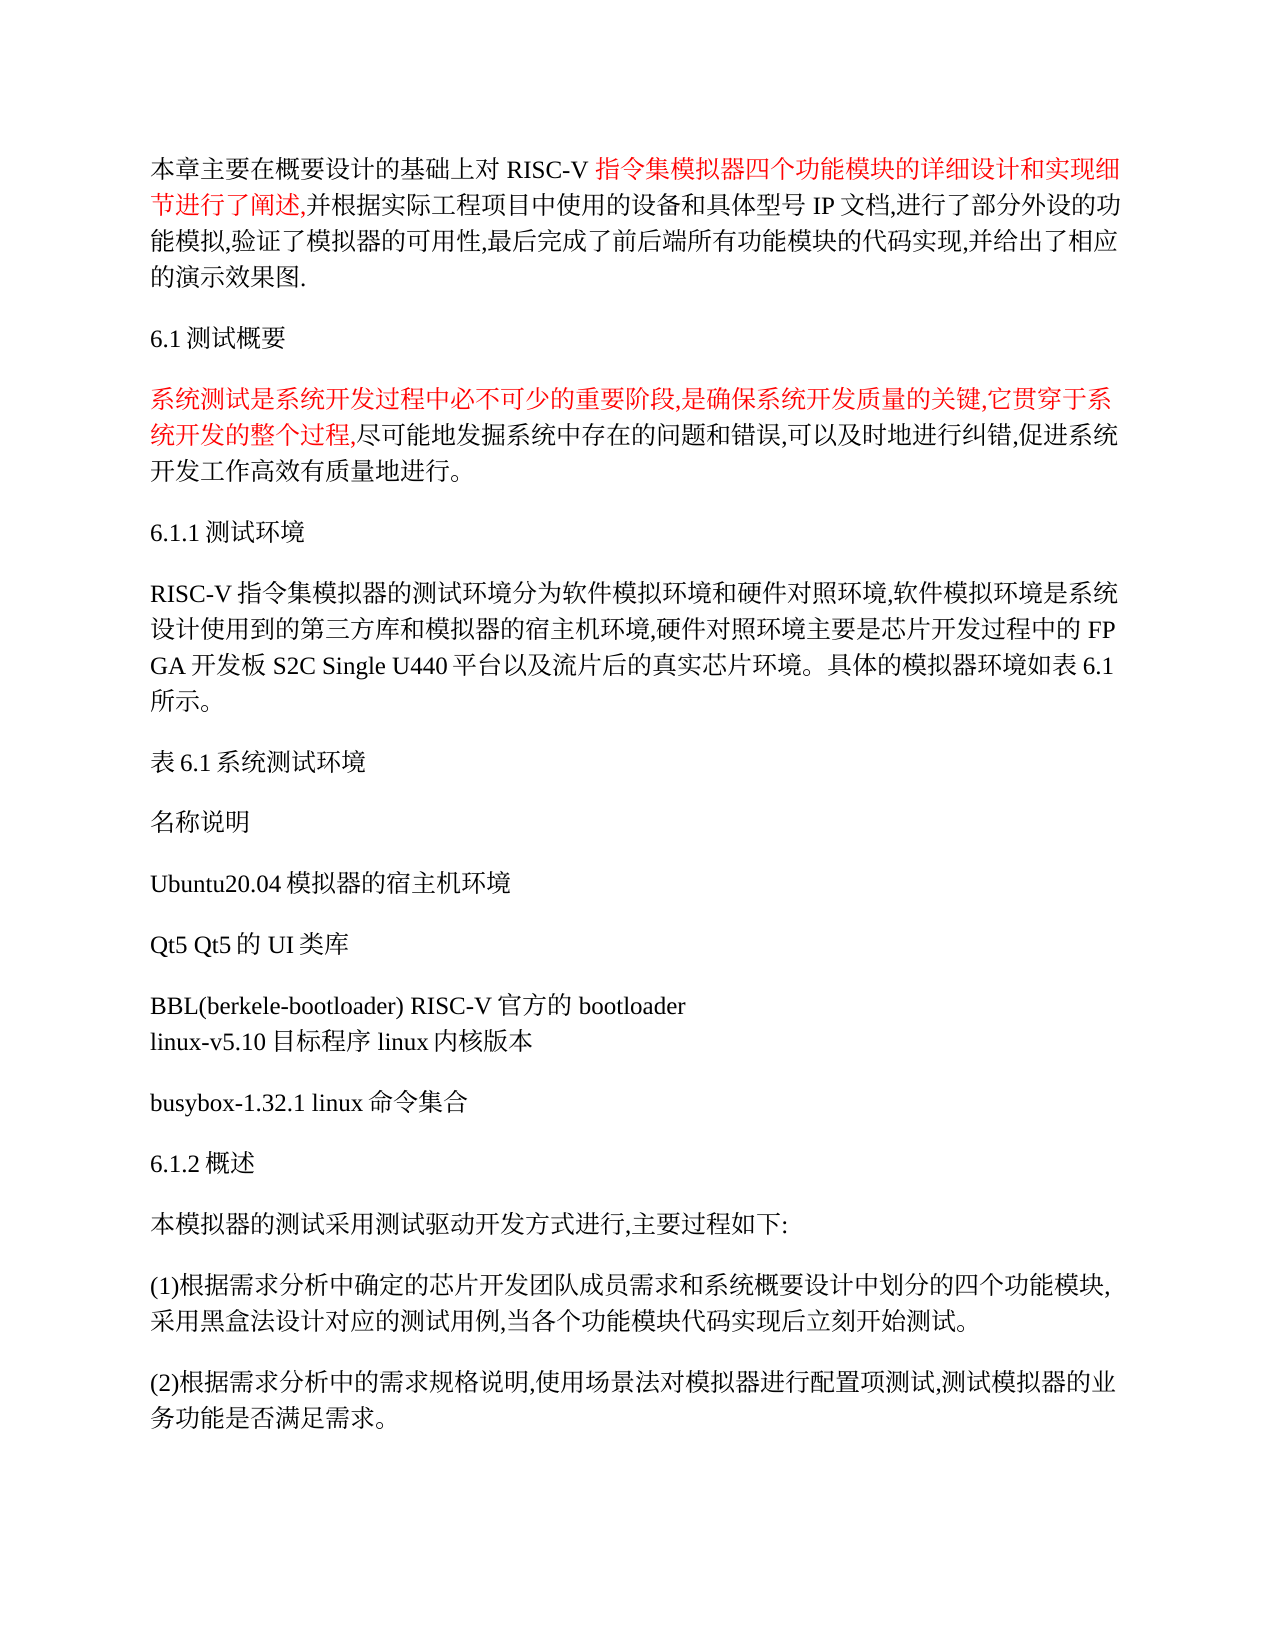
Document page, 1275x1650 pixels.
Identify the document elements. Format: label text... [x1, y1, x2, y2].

text 6.1.2概述 [150, 1144, 1125, 1180]
text 本章主要在概要设计的基础上对 RISC-V 指令集模拟器四个功能模块的详细设计和实现细节进行了阐述,并根据实际工程项目中使用的设备和具体型号 IP文档,进行了部分外设的功能模拟,验证了模拟器的可用性,最后完成了前后端所有功能模块的代码实现,并给出了相应的演示效果图. [150, 150, 1125, 294]
text (2)根据需求分析中的需求规格说明,使用场景法对模拟器进行配置项测试,测试模拟器的业务功能是否满足需求。 [150, 1362, 1125, 1434]
text 表6.1系统测试环境 [150, 742, 1125, 778]
text Ubuntu20.04模拟器的宿主机环境 [150, 864, 1125, 900]
text RISC-V指令集模拟器的测试环境分为软件模拟环境和硬件对照环境,软件模拟环境是系统设计使用到的第三方库和模拟器的宿主机环境,硬件对照环境主要是芯片开发过程中的 FPGA开发板 S2C Single U440平台以及流片后的真实芯片环境。具体的模拟器环境如表6.1所示。 [150, 573, 1125, 717]
text 6.1测试概要 [150, 319, 1125, 355]
text 本模拟器的测试采用测试驱动开发方式进行,主要过程如下: [150, 1205, 1125, 1241]
text BBL(berkele-bootloader) RISC-V官方的 bootloader linux-v5.10目标程序 linux内核版本 [150, 986, 1125, 1058]
text 系统测试是系统开发过程中必不可少的重要阶段,是确保系统开发质量的关键,它贯穿于系统开发的整个过程,尽可能地发掘系统中存在的问题和错误,可以及时地进行纠错,促进系统开发工作高效有质量地进行。 [150, 380, 1125, 487]
text Qt5 Qt5的 UI类库 [150, 925, 1125, 961]
text 名称说明 [150, 803, 1125, 839]
text 6.1.1测试环境 [150, 512, 1125, 548]
text busybox-1.32.1 linux命令集合 [150, 1083, 1125, 1119]
text (1)根据需求分析中确定的芯片开发团队成员需求和系统概要设计中划分的四个功能模块,采用黑盒法设计对应的测试用例,当各个功能模块代码实现后立刻开始测试。 [150, 1266, 1125, 1337]
